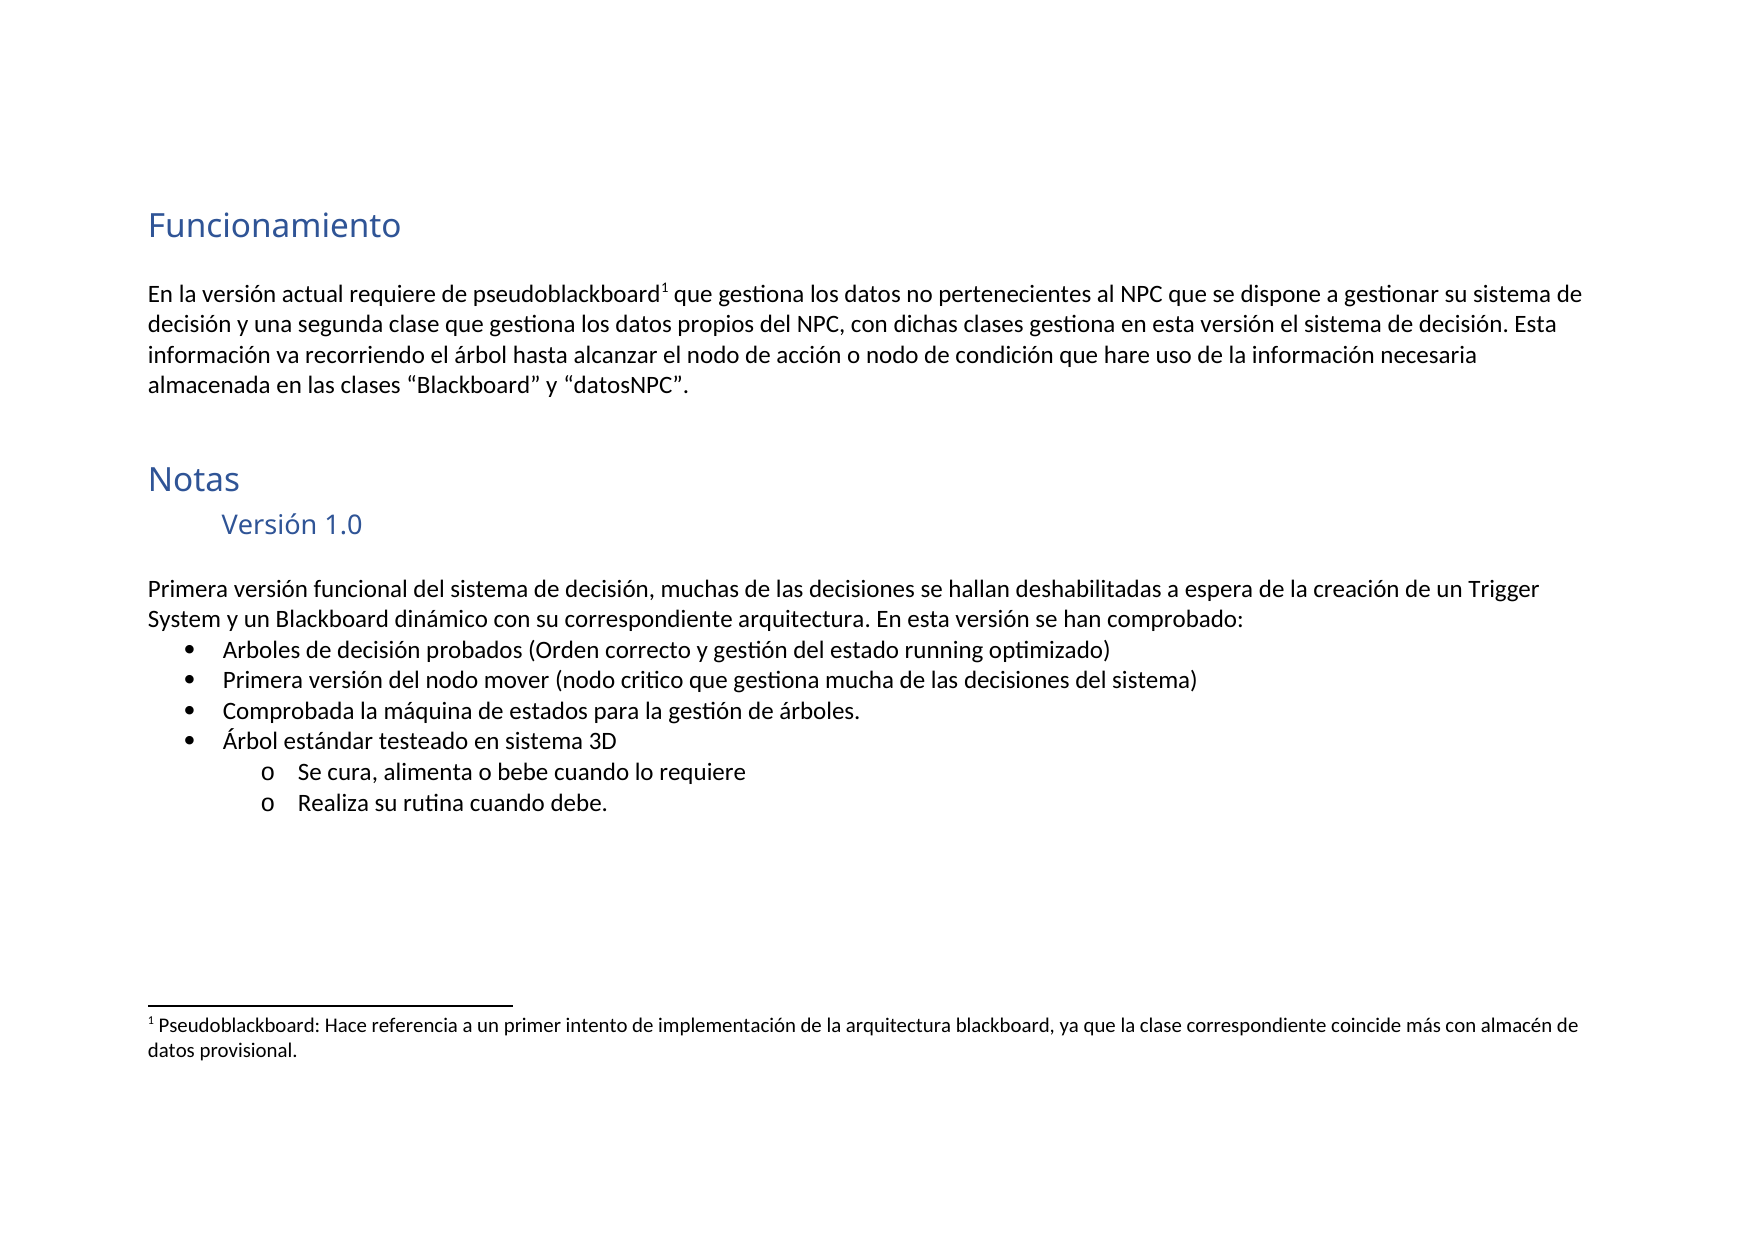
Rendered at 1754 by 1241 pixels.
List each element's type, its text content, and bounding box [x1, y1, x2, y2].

list Árbol estándar testeado en sistema 3D [185, 725, 1606, 756]
list Arboles de decisión probados (Orden correcto y gestión del estado running optimizado) [185, 634, 1606, 664]
list Comprobada la máquina de estados para la gestión de árboles. [185, 695, 1606, 725]
subtitle Funcionamiento [148, 202, 1606, 248]
list Primera versión del nodo mover (nodo critico que gestiona mucha de las decisiones del sistema) [185, 664, 1606, 695]
subtitle Versión 1.0 [148, 505, 1606, 542]
list Se cura, alimenta o bebe cuando lo requiere [260, 756, 1606, 788]
list Realiza su rutina cuando debe. [260, 788, 1606, 819]
subtitle Notas [148, 456, 1606, 501]
text En la versión actual requiere de pseudoblackboard que gestiona los datos no pertenecientes al NPC que se dispone a gestionar su sistema de decisión y una segunda clase que gestiona los datos propios del NPC, con dichas clases gestiona en esta versión el sistema de decisión. Esta información va recorriendo el árbol hasta alcanzar el nodo de acción o nodo de condición que hare uso de la información necesaria almacenada en las clases “Blackboard” y “datosNPC”. [148, 278, 1606, 400]
text Primera versión funcional del sistema de decisión, muchas de las decisiones se hallan deshabilitadas a espera de la creación de un Trigger System y un Blackboard dinámico con su correspondiente arquitectura. En esta versión se han comprobado: [148, 573, 1606, 634]
